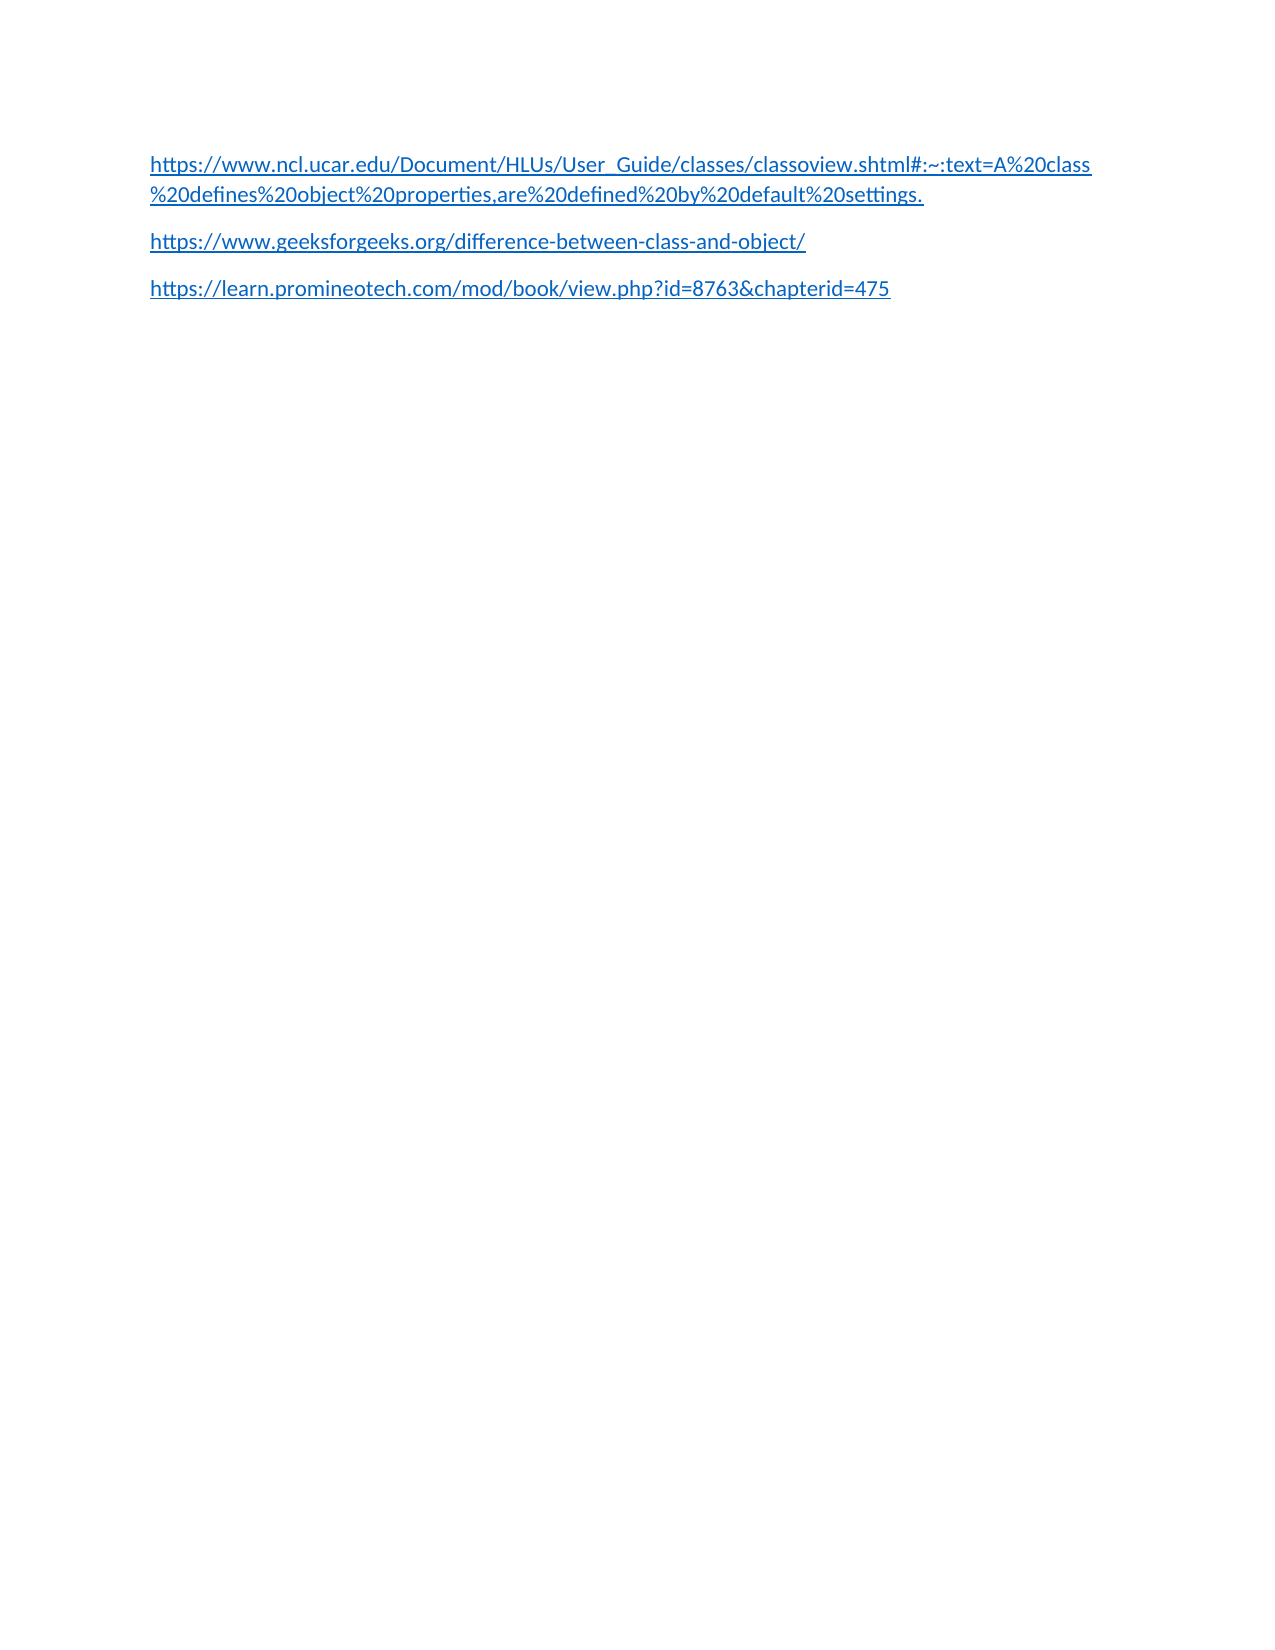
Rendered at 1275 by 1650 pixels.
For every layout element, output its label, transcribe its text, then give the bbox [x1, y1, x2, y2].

text https://www.ncl.ucar.edu/Document/HLUs/User_Guide/classes/classoview.shtml#:~:text=A%20class%20defines%20object%20properties,are%20defined%20by%20default%20settings. [150, 150, 1125, 208]
text https://www.geeksforgeeks.org/difference-between-class-and-object/ [150, 227, 1125, 255]
text https://learn.promineotech.com/mod/book/view.php?id=8763&chapterid=475 [150, 274, 1125, 302]
